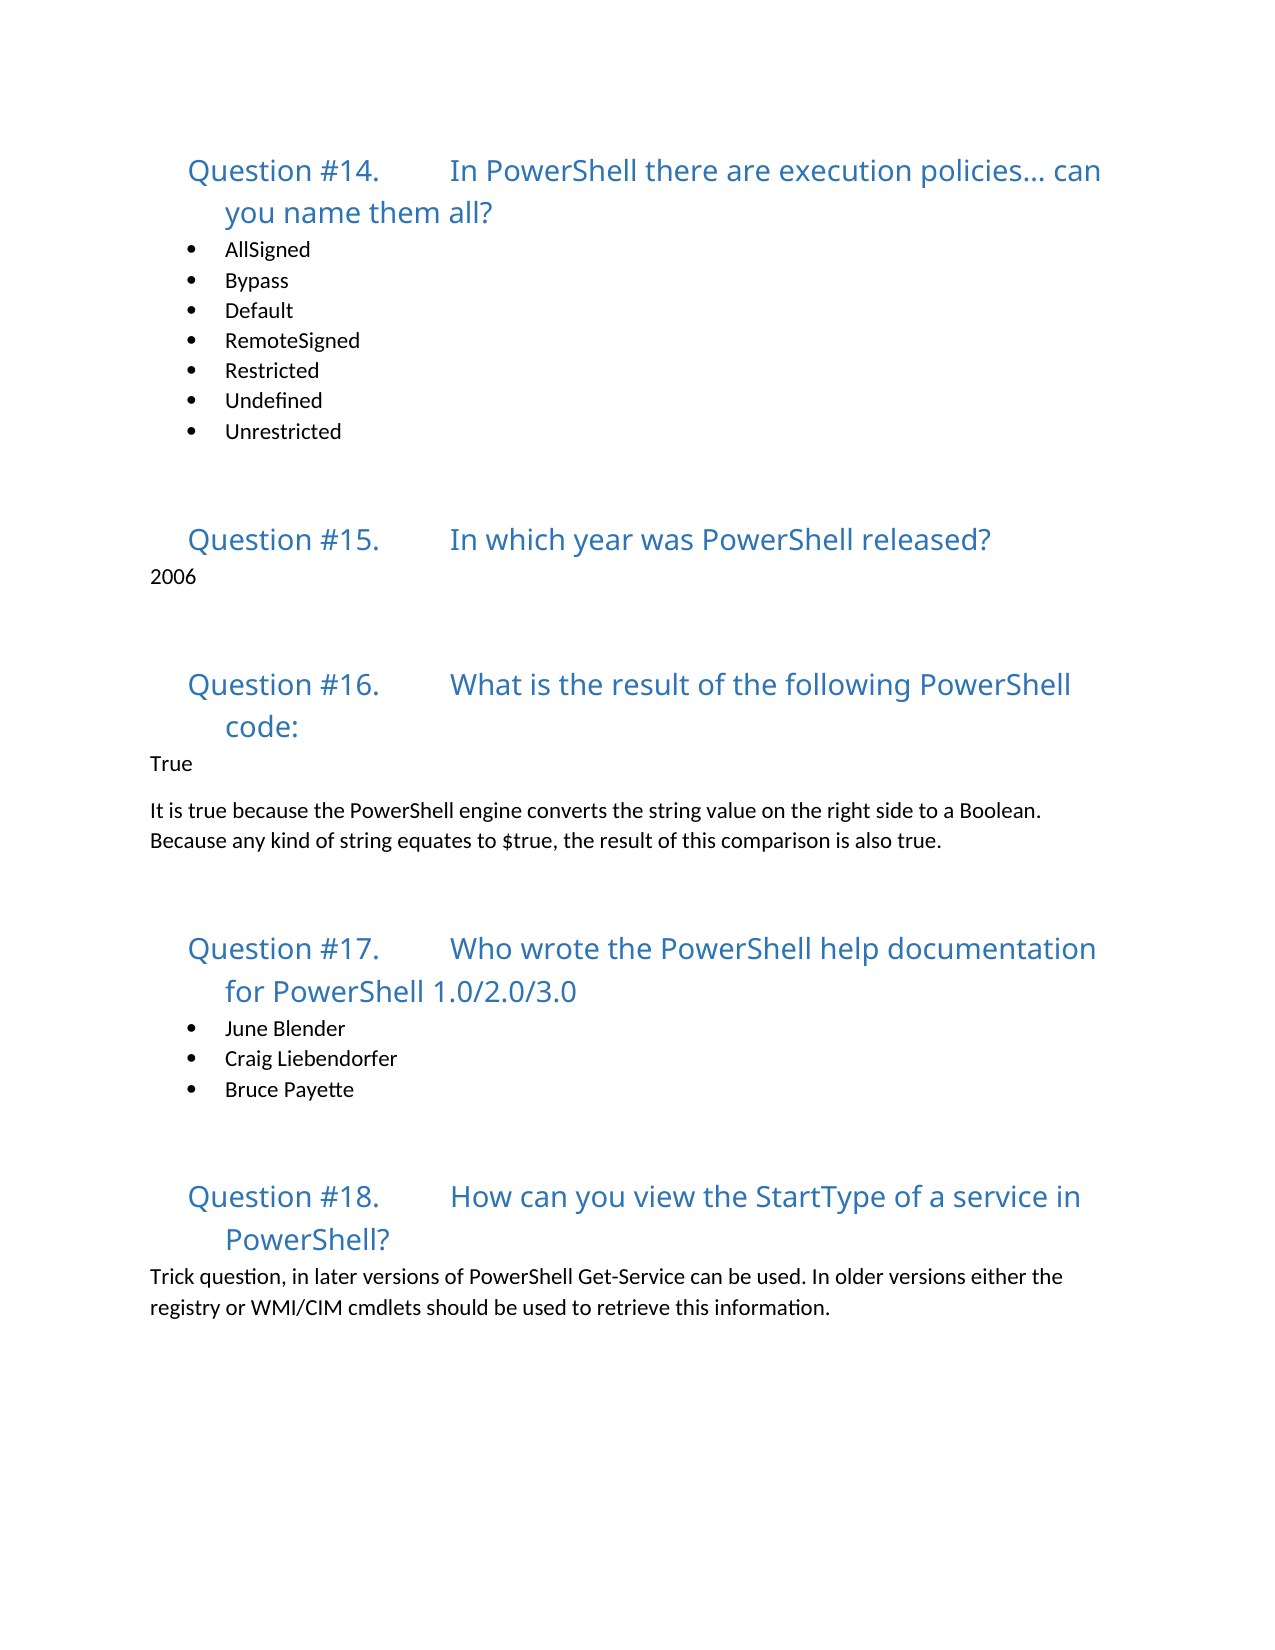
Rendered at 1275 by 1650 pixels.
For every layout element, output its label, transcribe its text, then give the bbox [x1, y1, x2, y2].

subtitle Who wrote the PowerShell help documentation for PowerShell 1.0/2.0/3.0 [187, 929, 1125, 1011]
text 2006 [150, 562, 1125, 590]
list June Blender [187, 1014, 1125, 1042]
list Bypass [187, 266, 1125, 294]
list Undefined [187, 387, 1125, 415]
text It is true because the PowerShell engine converts the string value on the right side to a Boolean. Because any kind of string equates to $true, the result of this comparison is also true. [150, 796, 1125, 854]
subtitle What is the result of the following PowerShell code: [187, 664, 1125, 746]
subtitle In PowerShell there are execution policies… can you name them all? [187, 150, 1125, 232]
list RemoteSigned [187, 326, 1125, 354]
list Craig Liebendorfer [187, 1044, 1125, 1072]
subtitle How can you view the StartType of a service in PowerShell? [187, 1177, 1125, 1259]
list Default [187, 296, 1125, 324]
text True [150, 749, 1125, 777]
list AllSigned [187, 236, 1125, 264]
subtitle In which year was PowerShell released? [187, 519, 1125, 559]
list Restricted [187, 356, 1125, 384]
text Trick question, in later versions of PowerShell Get-Service can be used. In older versions either the registry or WMI/CIM cmdlets should be used to retrieve this information. [150, 1262, 1125, 1321]
list Bruce Payette [187, 1075, 1125, 1103]
list Unrestricted [187, 417, 1125, 445]
